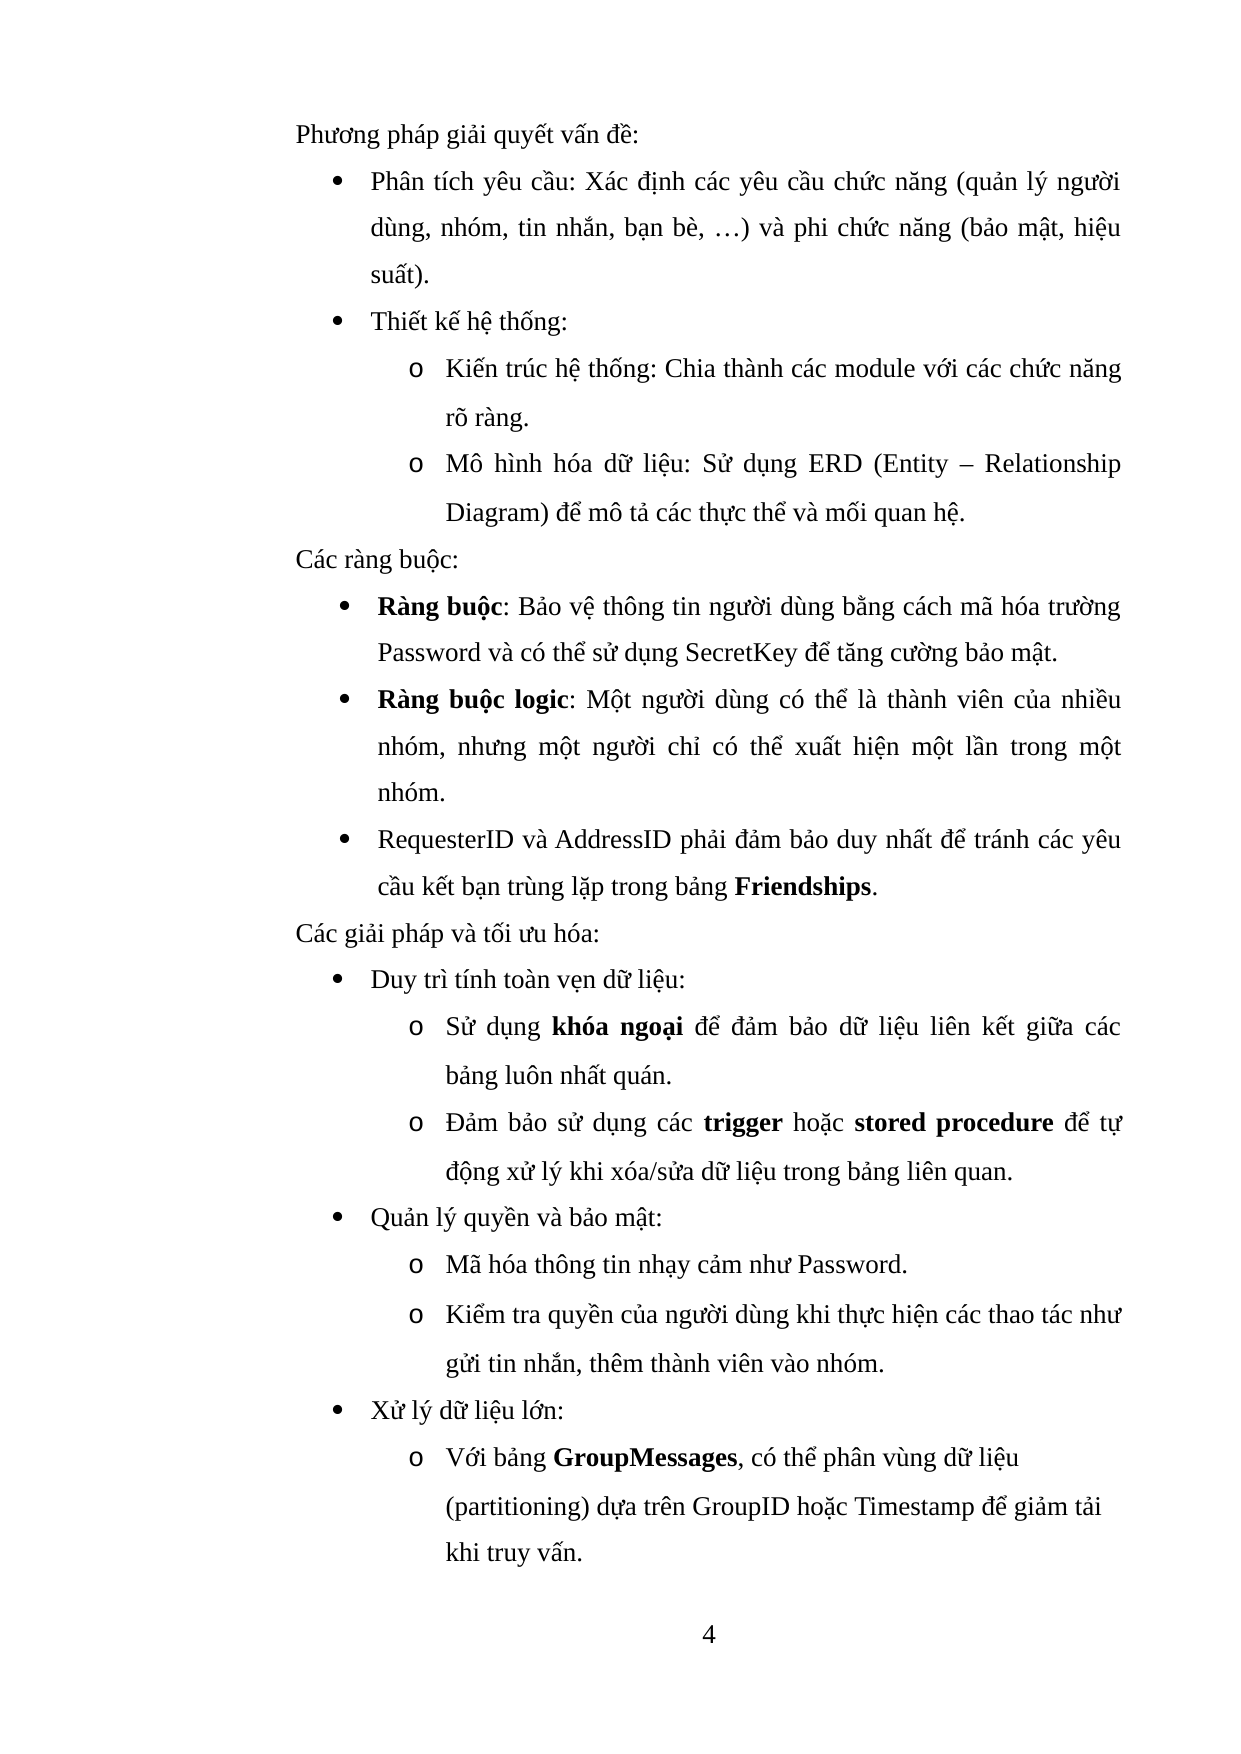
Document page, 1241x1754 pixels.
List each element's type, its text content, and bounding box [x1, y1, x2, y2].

list Kiến trúc hệ thống: Chia thành các module với các chức năng rõ ràng. [408, 352, 1122, 432]
list Đảm bảo sử dụng các trigger hoặc stored procedure để tự động xử lý khi xóa/sửa dữ liệu trong bảng liên quan. [408, 1106, 1122, 1186]
list Ràng buộc logic: Một người dùng có thể là thành viên của nhiều nhóm, nhưng một người chỉ có thể xuất hiện một lần trong một nhóm. [340, 683, 1122, 808]
list Kiểm tra quyền của người dùng khi thực hiện các thao tác như gửi tin nhắn, thêm thành viên vào nhóm. [408, 1298, 1122, 1378]
text Phương pháp giải quyết vấn đề: [236, 118, 1122, 149]
text Các ràng buộc: [236, 543, 1122, 574]
list Duy trì tính toàn vẹn dữ liệu: [333, 963, 1122, 994]
list Với bảng GroupMessages, có thể phân vùng dữ liệu (partitioning) dựa trên GroupID hoặc Timestamp để giảm tải khi truy vấn. [408, 1441, 1122, 1568]
list Mô hình hóa dữ liệu: Sử dụng ERD (Entity – Relationship Diagram) để mô tả các thực thể và mối quan hệ. [408, 447, 1122, 527]
text Các giải pháp và tối ưu hóa: [236, 917, 1122, 948]
list Xử lý dữ liệu lớn: [333, 1394, 1122, 1425]
list Quản lý quyền và bảo mật: [333, 1201, 1122, 1233]
list Phân tích yêu cầu: Xác định các yêu cầu chức năng (quản lý người dùng, nhóm, tin nhắn, bạn bè, …) và phi chức năng (bảo mật, hiệu suất). [333, 165, 1122, 289]
list Sử dụng khóa ngoại để đảm bảo dữ liệu liên kết giữa các bảng luôn nhất quán. [408, 1010, 1122, 1090]
list Mã hóa thông tin nhạy cảm như Password. [408, 1248, 1122, 1282]
list Thiết kế hệ thống: [333, 305, 1122, 336]
list RequesterID và AddressID phải đảm bảo duy nhất để tránh các yêu cầu kết bạn trùng lặp trong bảng Friendships. [340, 823, 1122, 901]
list Ràng buộc: Bảo vệ thông tin người dùng bằng cách mã hóa trường Password và có thể sử dụng SecretKey để tăng cường bảo mật. [340, 590, 1122, 668]
